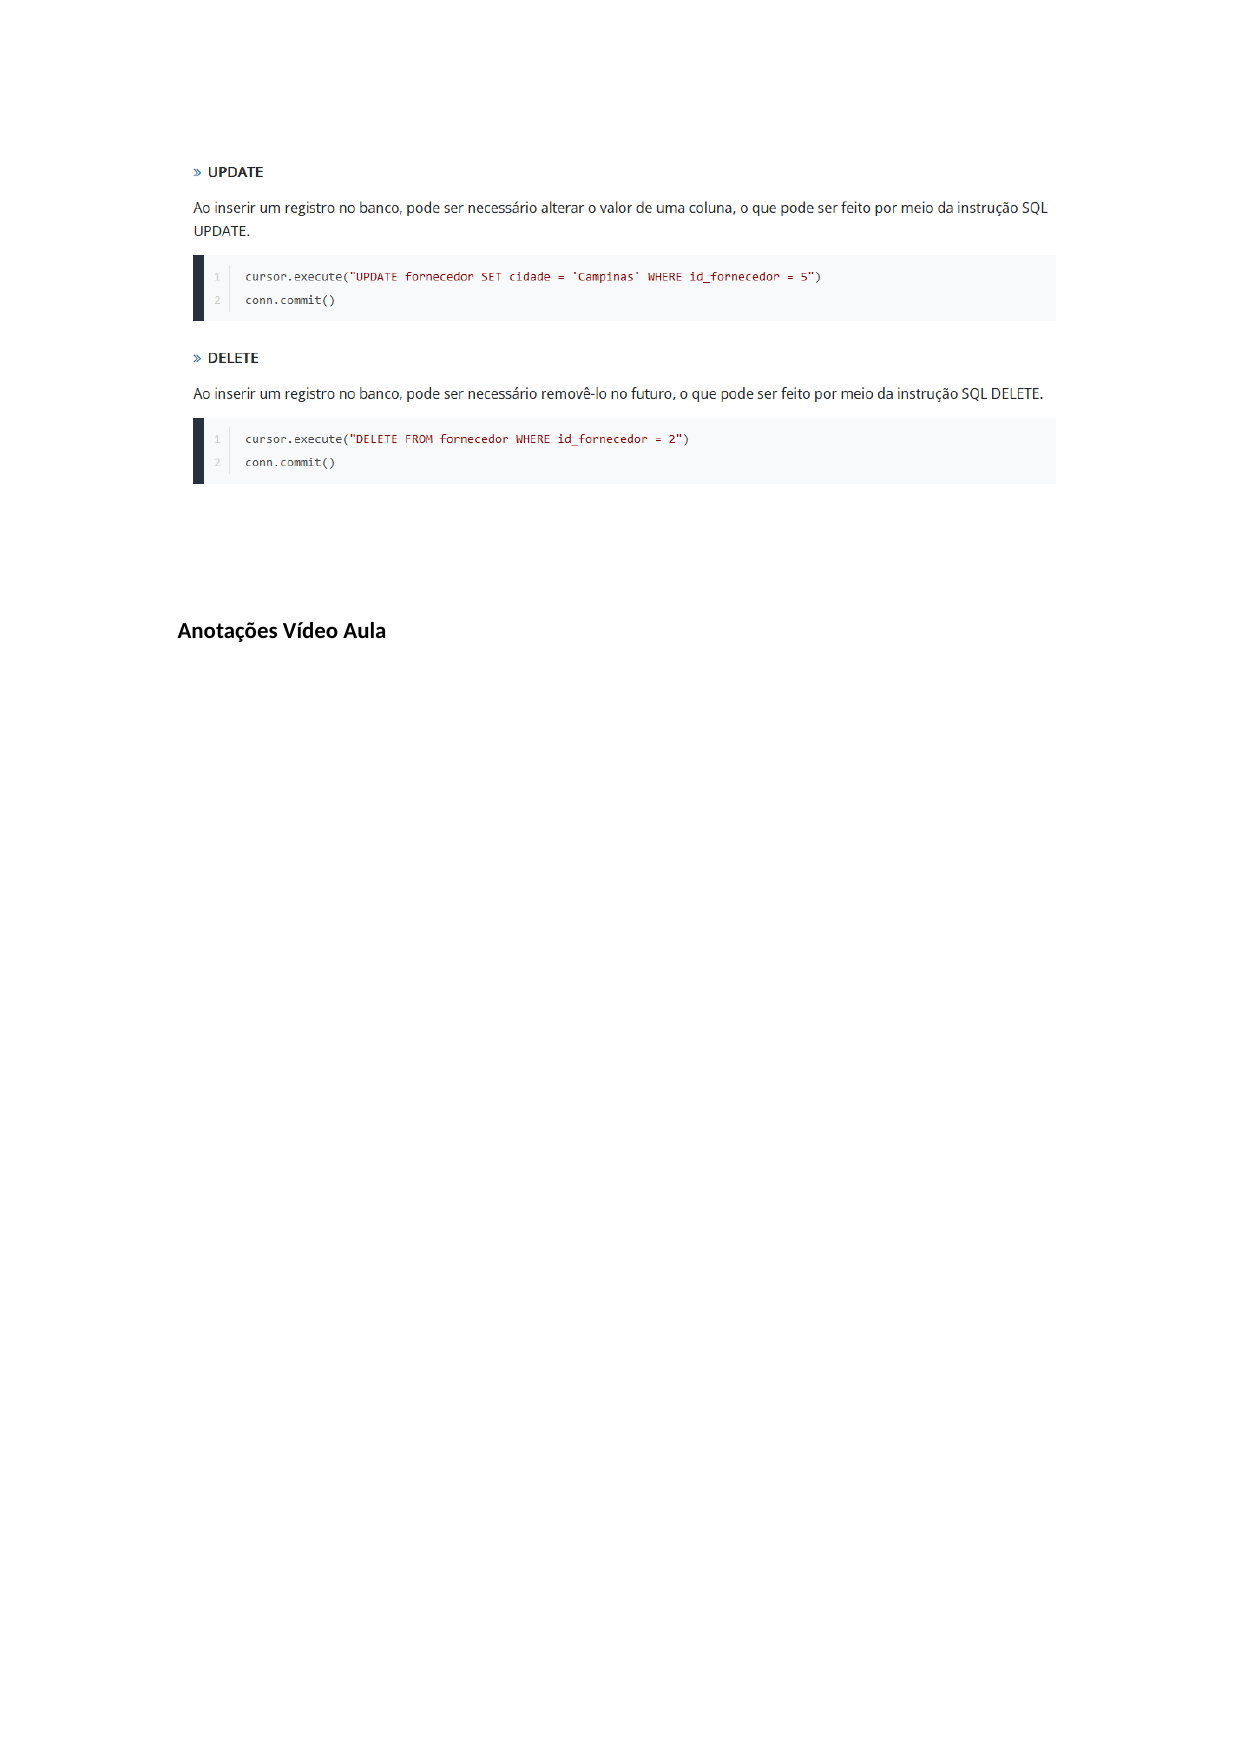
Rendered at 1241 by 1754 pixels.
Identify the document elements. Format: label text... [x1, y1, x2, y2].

text Anotações Vídeo Aula [177, 616, 1063, 644]
picture [177, 162, 1063, 498]
